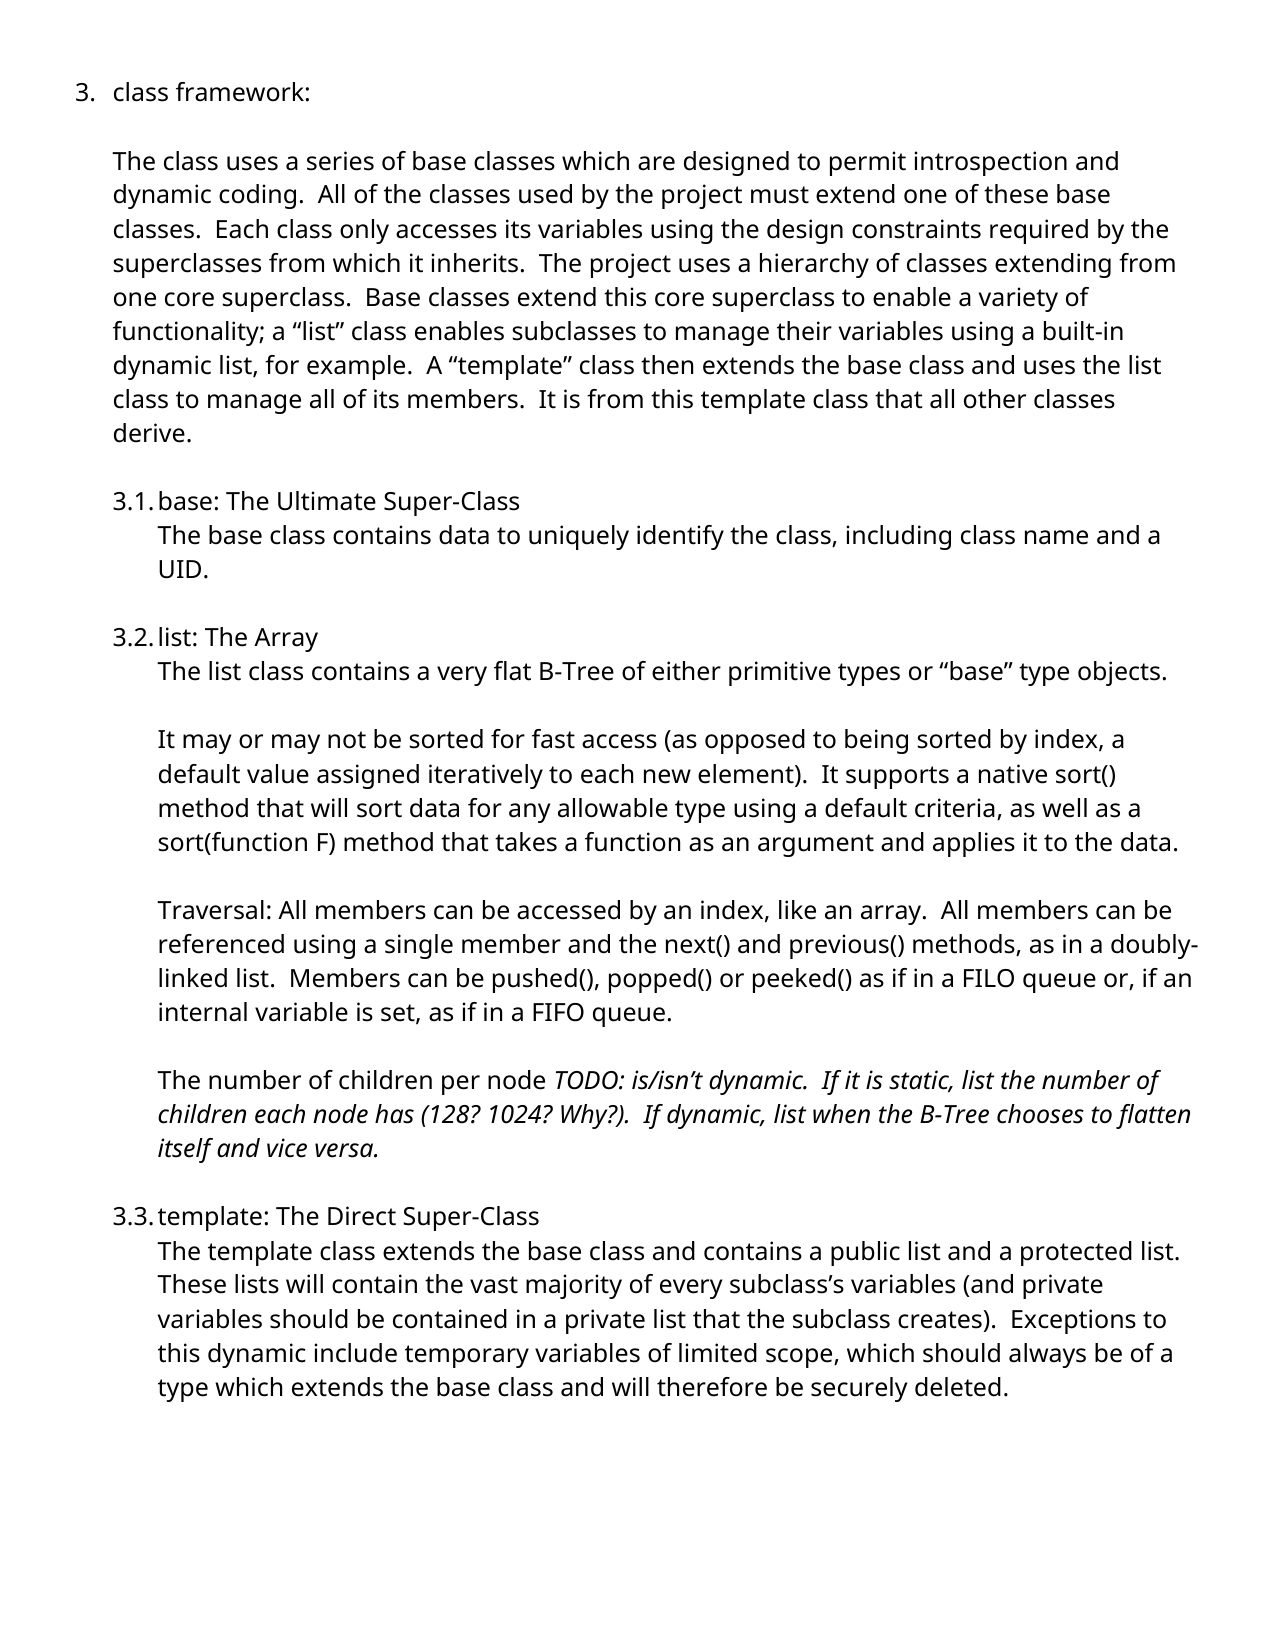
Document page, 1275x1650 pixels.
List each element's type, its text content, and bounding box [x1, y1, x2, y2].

list The class uses a series of base classes which are designed to permit introspection and dynamic coding. All of the classes used by the project must extend one of these base classes. Each class only accesses its variables using the design constraints required by the superclasses from which it inherits. The project uses a hierarchy of classes extending from one core superclass. Base classes extend this core superclass to enable a variety of functionality; a “list” class enables subclasses to manage their variables using a built-in dynamic list, for example. A “template” class then extends the base class and uses the list class to manage all of its members. It is from this template class that all other classes derive. [112, 143, 1200, 450]
list list: The Array [112, 620, 1200, 654]
list template: The Direct Super-Class [112, 1199, 1200, 1233]
list The list class contains a very flat B-Tree of either primitive types or “base” type objects. [157, 654, 1200, 688]
list base: The Ultimate Super-Class [112, 484, 1200, 518]
list Traversal: All members can be accessed by an index, like an array. All members can be referenced using a single member and the next() and previous() methods, as in a doubly-linked list. Members can be pushed(), popped() or peeked() as if in a FILO queue or, if an internal variable is set, as if in a FIFO queue. [157, 892, 1200, 1029]
list It may or may not be sorted for fast access (as opposed to being sorted by index, a default value assigned iteratively to each new element). It supports a native sort() method that will sort data for any allowable type using a default criteria, as well as a sort(function F) method that takes a function as an argument and applies it to the data. [157, 722, 1200, 858]
list class framework: [75, 75, 1200, 109]
list The template class extends the base class and contains a public list and a protected list. These lists will contain the vast majority of every subclass’s variables (and private variables should be contained in a private list that the subclass creates). Exceptions to this dynamic include temporary variables of limited scope, which should always be of a type which extends the base class and will therefore be securely deleted. [157, 1233, 1200, 1403]
list The number of children per node TODO: is/isn’t dynamic. If it is static, list the number of children each node has (128? 1024? Why?). If dynamic, list when the B-Tree chooses to flatten itself and vice versa. [157, 1063, 1200, 1165]
list The base class contains data to uniquely identify the class, including class name and a UID. [157, 518, 1200, 586]
